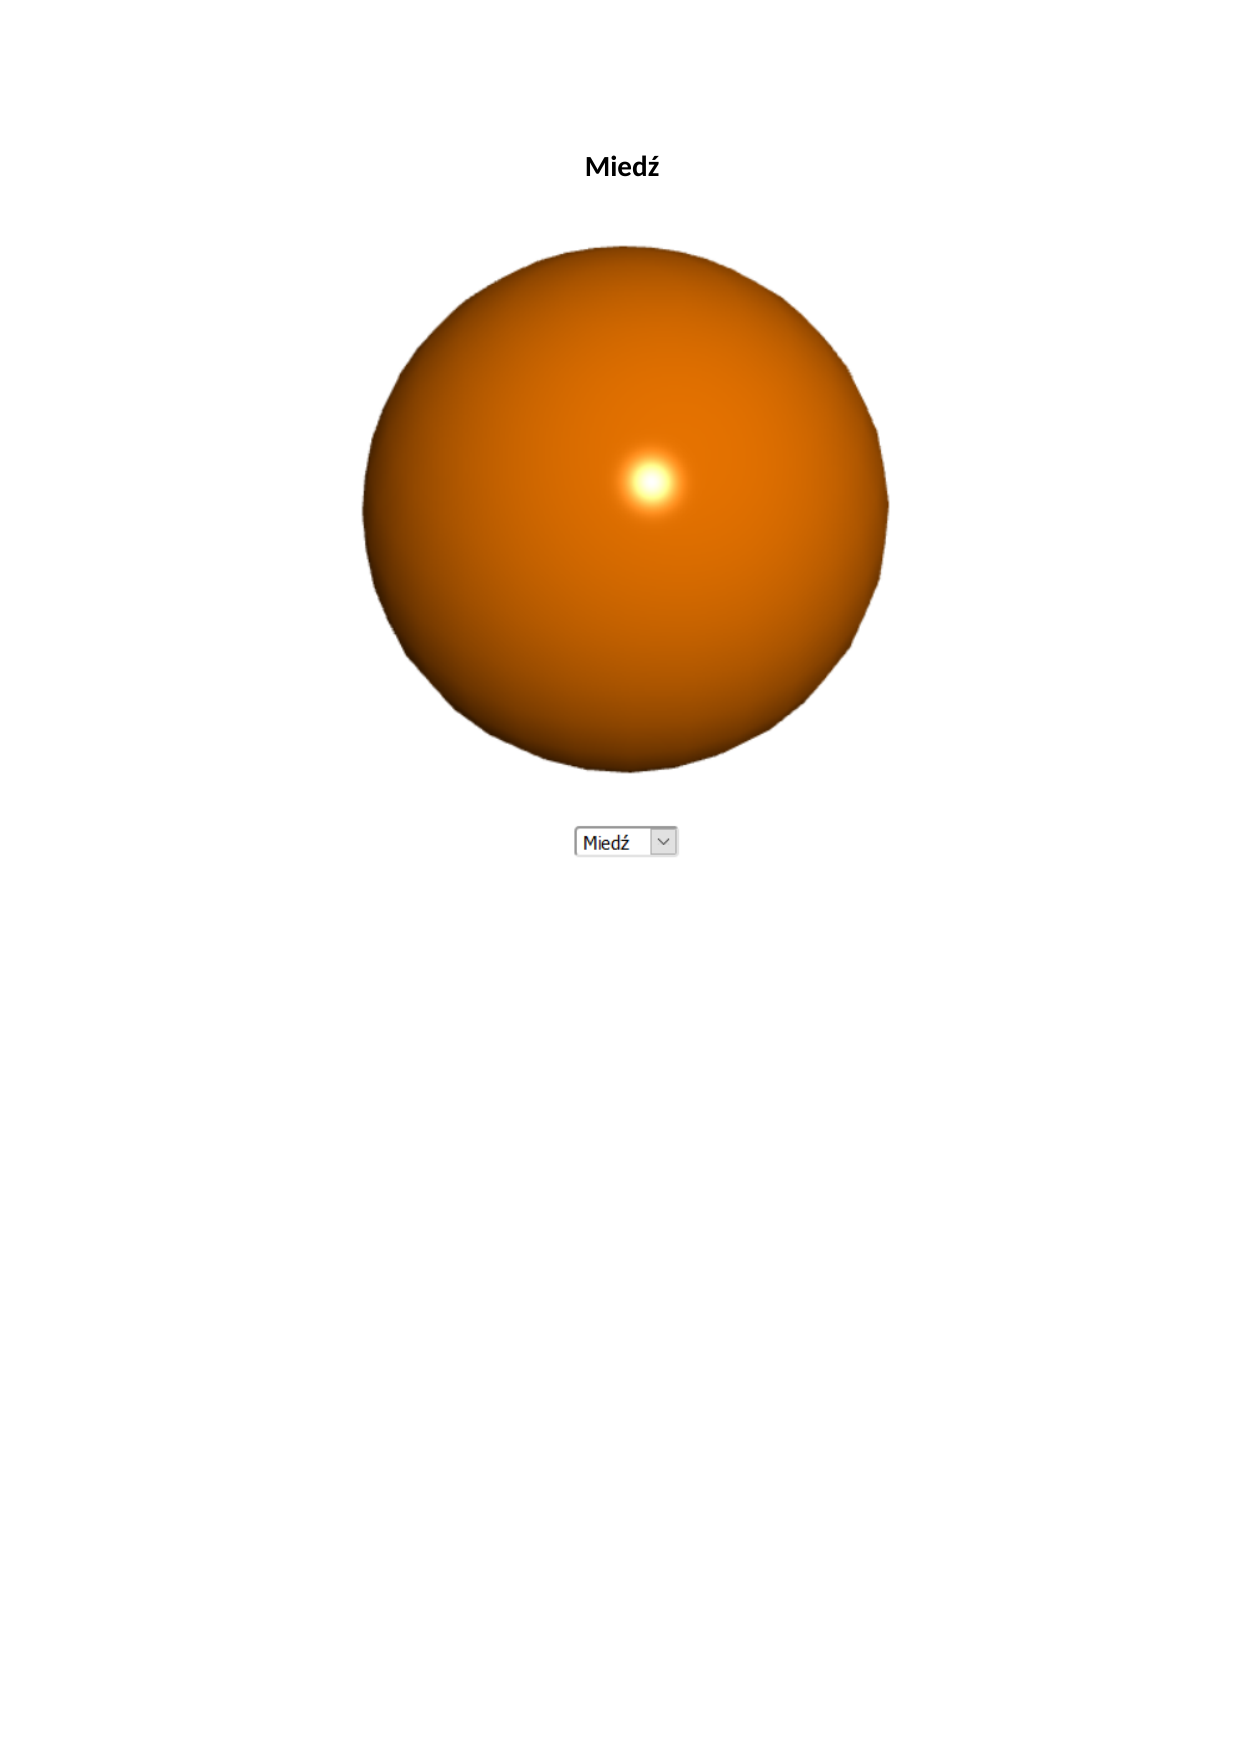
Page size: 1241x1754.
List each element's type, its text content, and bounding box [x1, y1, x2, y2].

picture [147, 218, 1088, 878]
list Miedź [223, 148, 1093, 183]
